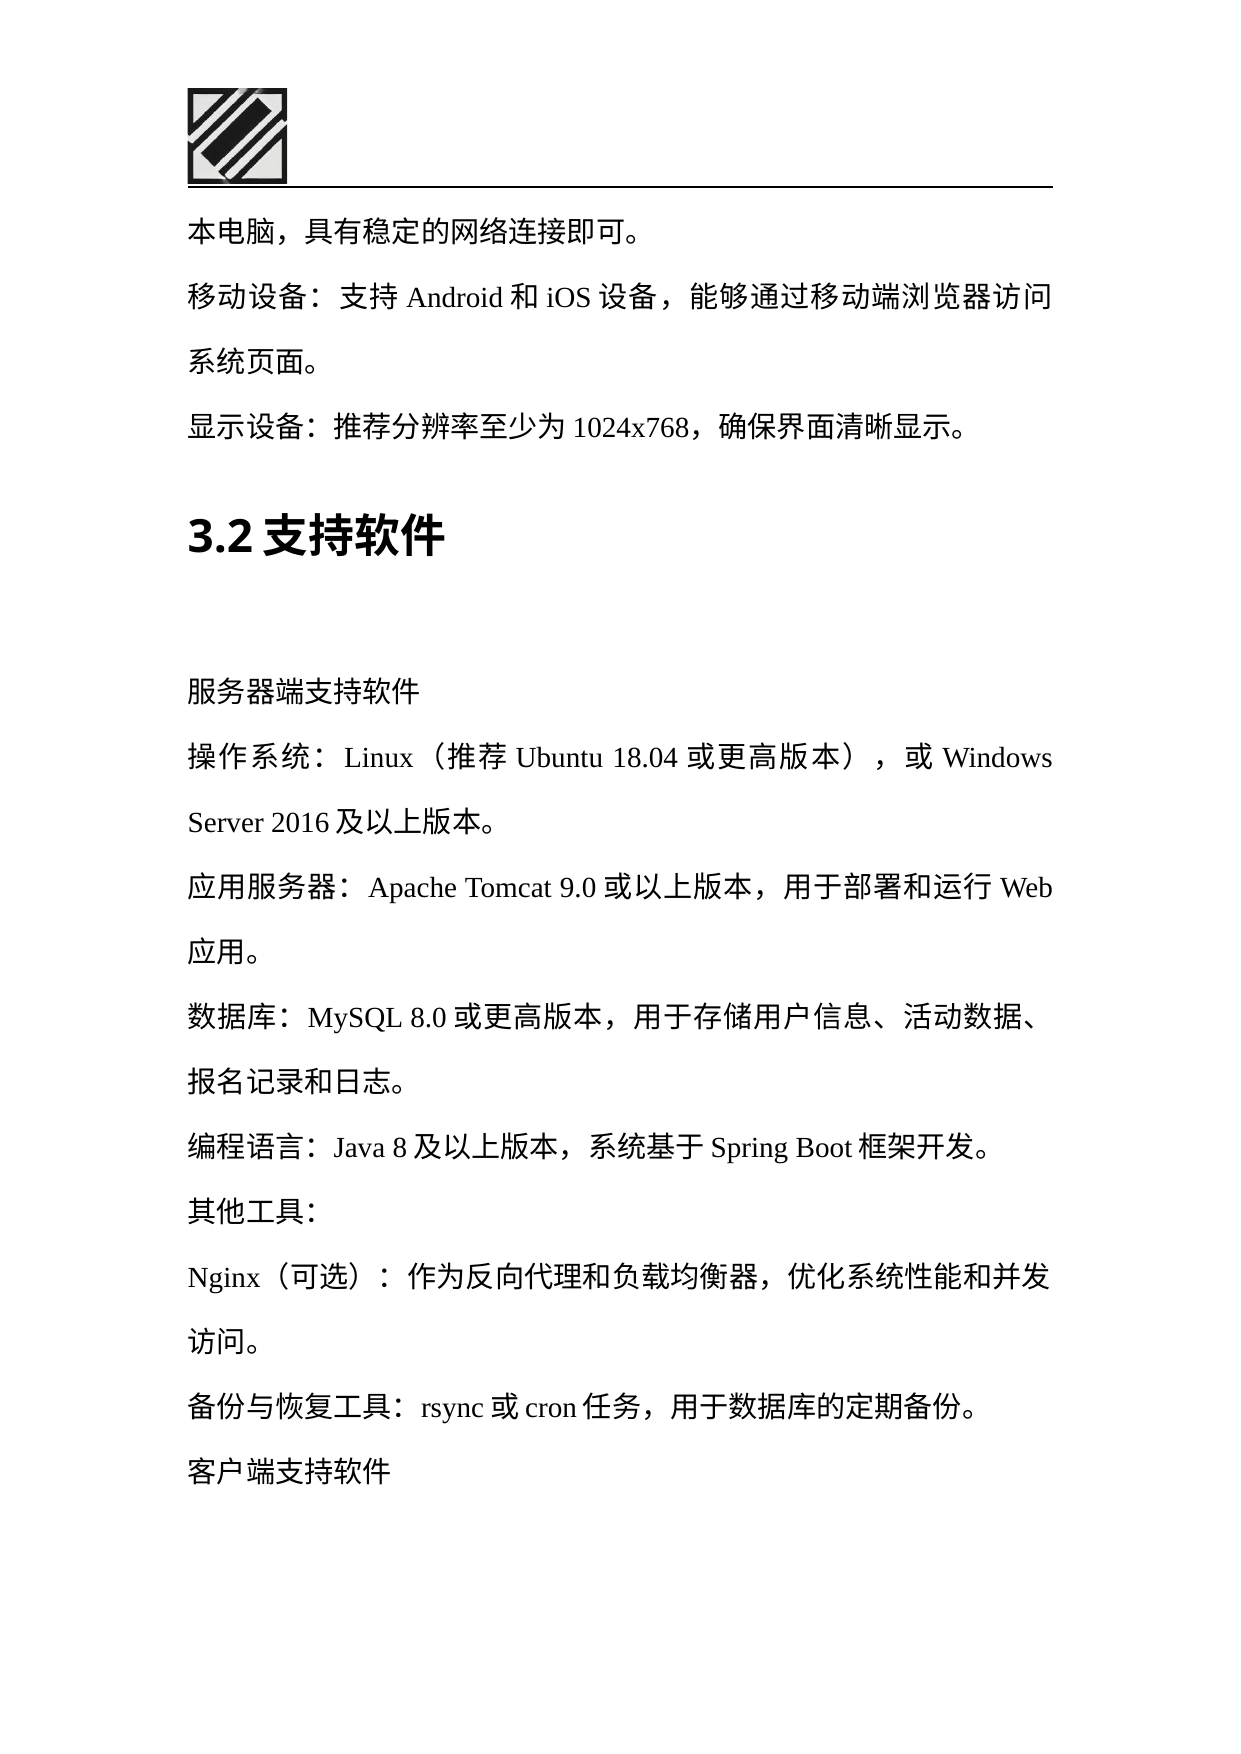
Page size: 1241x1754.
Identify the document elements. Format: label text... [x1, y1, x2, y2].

text 备份与恢复工具：rsync或cron任务，用于数据库的定期备份。 [187, 1372, 1053, 1437]
text 服务器端支持软件 [187, 657, 1053, 722]
text 编程语言：Java 8及以上版本，系统基于Spring Boot框架开发。 [187, 1112, 1053, 1177]
text 其他工具： [187, 1177, 1053, 1242]
text 数据库：MySQL 8.0或更高版本，用于存储用户信息、活动数据、报名记录和日志。 [187, 982, 1053, 1112]
text 显示设备：推荐分辨率至少为1024x768，确保界面清晰显示。 [187, 392, 1053, 457]
text PC/笔记本：用户端无需特殊硬件要求，支持常规配置的PC、笔记本电脑，具有稳定的网络连接即可。 [187, 197, 1053, 262]
text 移动设备：支持Android和iOS设备，能够通过移动端浏览器访问系统页面。 [187, 262, 1053, 392]
text Nginx（可选）：作为反向代理和负载均衡器，优化系统性能和并发访问。 [187, 1242, 1053, 1372]
text 应用服务器：Apache Tomcat 9.0或以上版本，用于部署和运行Web应用。 [187, 852, 1053, 982]
subtitle 3.2支持软件 [187, 484, 1053, 582]
text 操作系统：Linux（推荐Ubuntu 18.04或更高版本），或Windows Server 2016及以上版本。 [187, 722, 1053, 852]
picture [187, 88, 288, 184]
text 客户端支持软件 [187, 1437, 1053, 1502]
